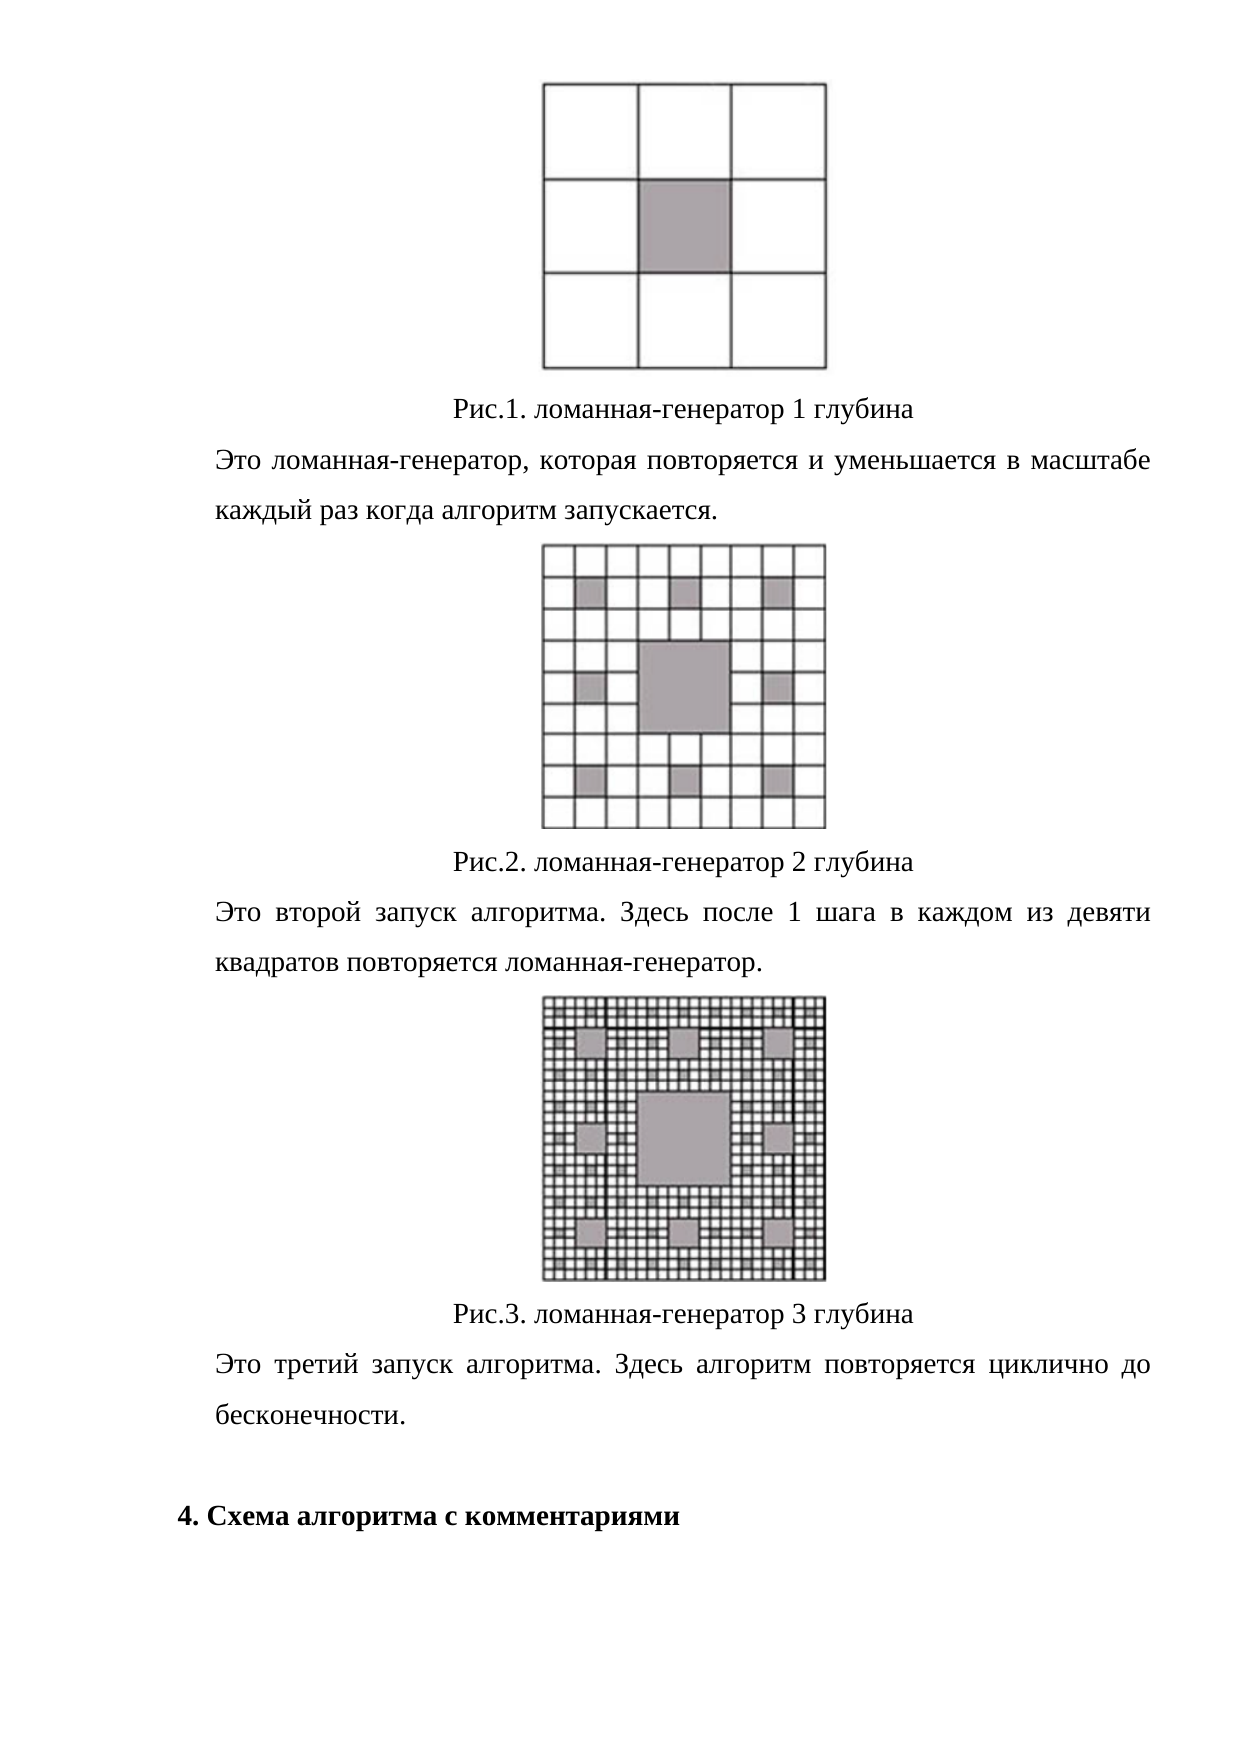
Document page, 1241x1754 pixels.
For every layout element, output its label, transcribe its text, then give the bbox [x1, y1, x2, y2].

picture [540, 542, 827, 829]
picture [540, 995, 827, 1282]
text Это ломанная-генератор, которая повторяется и уменьшается в масштабе каждый раз когда алгоритм запускается. [215, 442, 1152, 526]
text Рис.3. ломанная-генератор 3 глубина [215, 1296, 1152, 1330]
text Это третий запуск алгоритма. Здесь алгоритм повторяется циклично до бесконечности. [215, 1347, 1152, 1431]
text Рис.1. ломанная-генератор 1 глубина [215, 392, 1152, 425]
text Это второй запуск алгоритма. Здесь после 1 шага в каждом из девяти квадратов повторяется ломанная-генератор. [215, 894, 1152, 978]
text Рис.2. ломанная-генератор 2 глубина [215, 844, 1152, 877]
text 4. Схема алгоритма с комментариями [177, 1498, 1152, 1531]
picture [530, 73, 837, 377]
